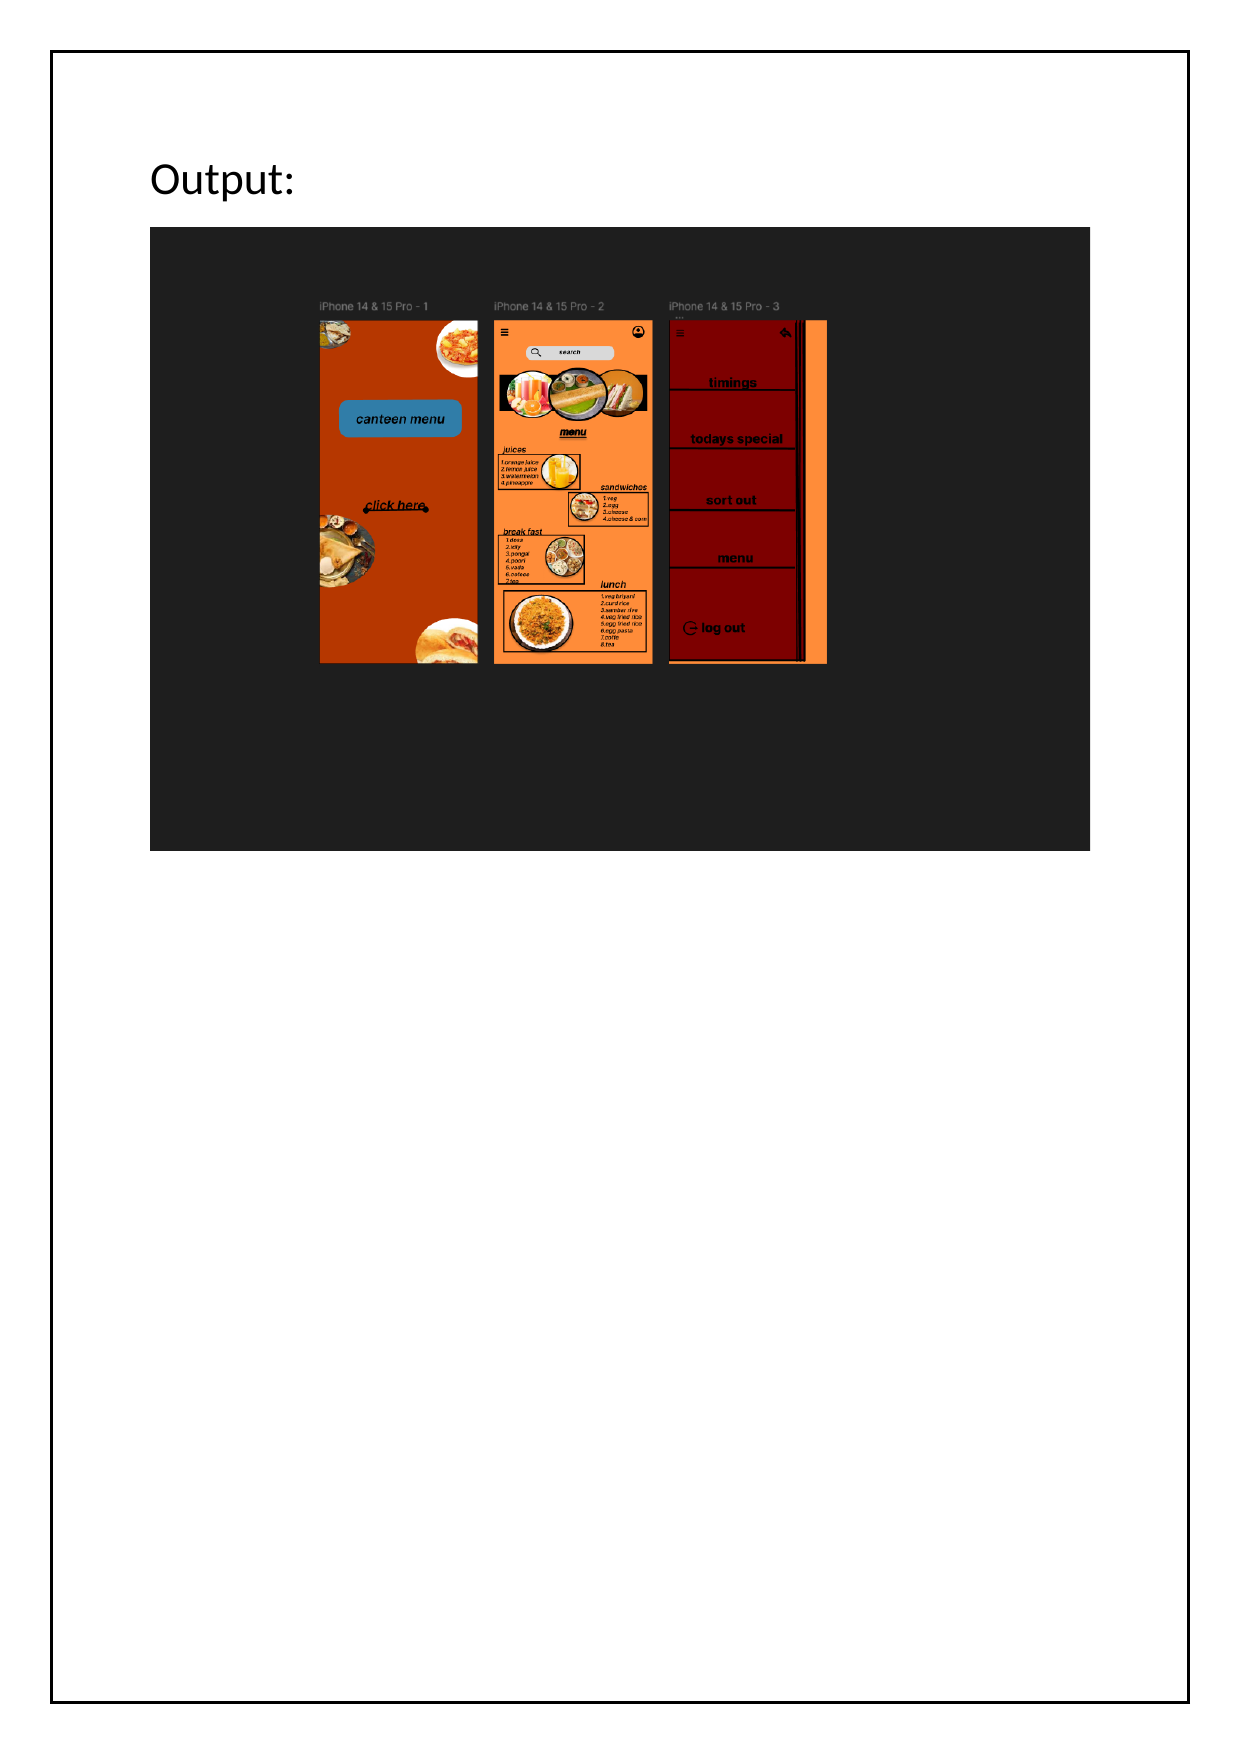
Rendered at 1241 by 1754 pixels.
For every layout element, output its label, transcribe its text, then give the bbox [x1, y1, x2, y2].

picture [150, 227, 1091, 851]
text Output: [150, 150, 1090, 206]
